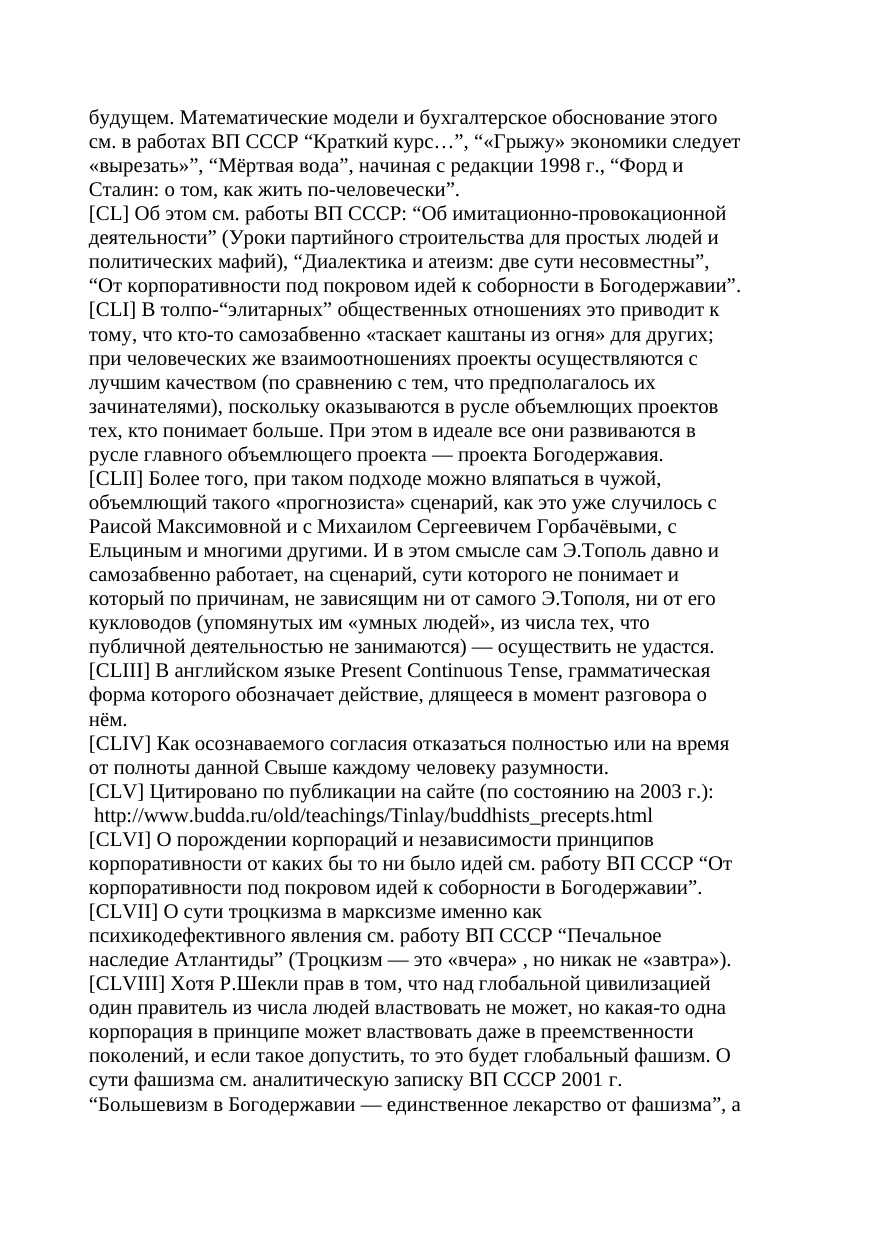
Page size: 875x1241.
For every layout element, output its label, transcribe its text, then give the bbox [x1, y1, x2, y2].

text [CLVI] О порождении корпораций и независимости принципов корпоративности от каких бы то ни было идей см. работу ВП СССР “От корпоративности под покровом идей к соборности в Богодержавии”. [89, 827, 744, 899]
text http://www.budda.ru/old/teachings/Tinlay/buddhists_precepts.html [89, 803, 744, 827]
text [CLIV] Как осознаваемого согласия отказаться полностью или на время от полноты данной Свыше каждому человеку разумности. [89, 731, 744, 779]
text [CL] Об этом см. работы ВП СССР: “Об имитационно-провокационной деятельности” (Уроки партийного строительства для простых людей и политических мафий), “Диалектика и атеизм: две сути несовместны”, “От корпоративности под покровом идей к соборности в Богодержавии”. [89, 201, 744, 297]
text [CLI] В толпо-“элитарных” общественных отношениях это приводит к тому, что кто-то самозабвенно «таскает каштаны из огня» для других; при человеческих же взаимоотношениях проекты осуществляются с лучшим качеством (по сравнению с тем, что предполагалось их зачинателями), поскольку оказываются в русле объемлющих проектов тех, кто понимает больше. При этом в идеале все они развиваются в русле главного объемлющего проекта — проекта Богодержавия. [89, 297, 744, 466]
text [CLIII] В английском языке Present Continuous Tense, грамматическая форма которого обозначает действие, длящееся в момент разговора о нём. [89, 658, 744, 731]
text [CLVII] О сути троцкизма в марксизме именно как психикодефективного явления см. работу ВП СССР “Печальное наследие Атлантиды” (Троцкизм — это «вчера» , но никак не «завтра»). [89, 899, 744, 971]
text [CLV] Цитировано по публикации на сайте (по состоянию на 2003 г.): [89, 779, 744, 803]
text [CLII] Более того, при таком подходе можно вляпаться в чужой, объемлющий такого «прогнозиста» сценарий, как это уже случилось с Раисой Максимовной и с Михаилом Сергеевичем Горбачёвыми, с Ельциным и многими другими. И в этом смысле сам Э.Тополь давно и самозабвенно работает, на сценарий, сути которого не понимает и который по причинам, не зависящим ни от самого Э.Тополя, ни от его кукловодов (упомянутых им «умных людей», из числа тех, что публичной деятельностью не занимаются) — осуществить не удастся. [89, 466, 744, 658]
